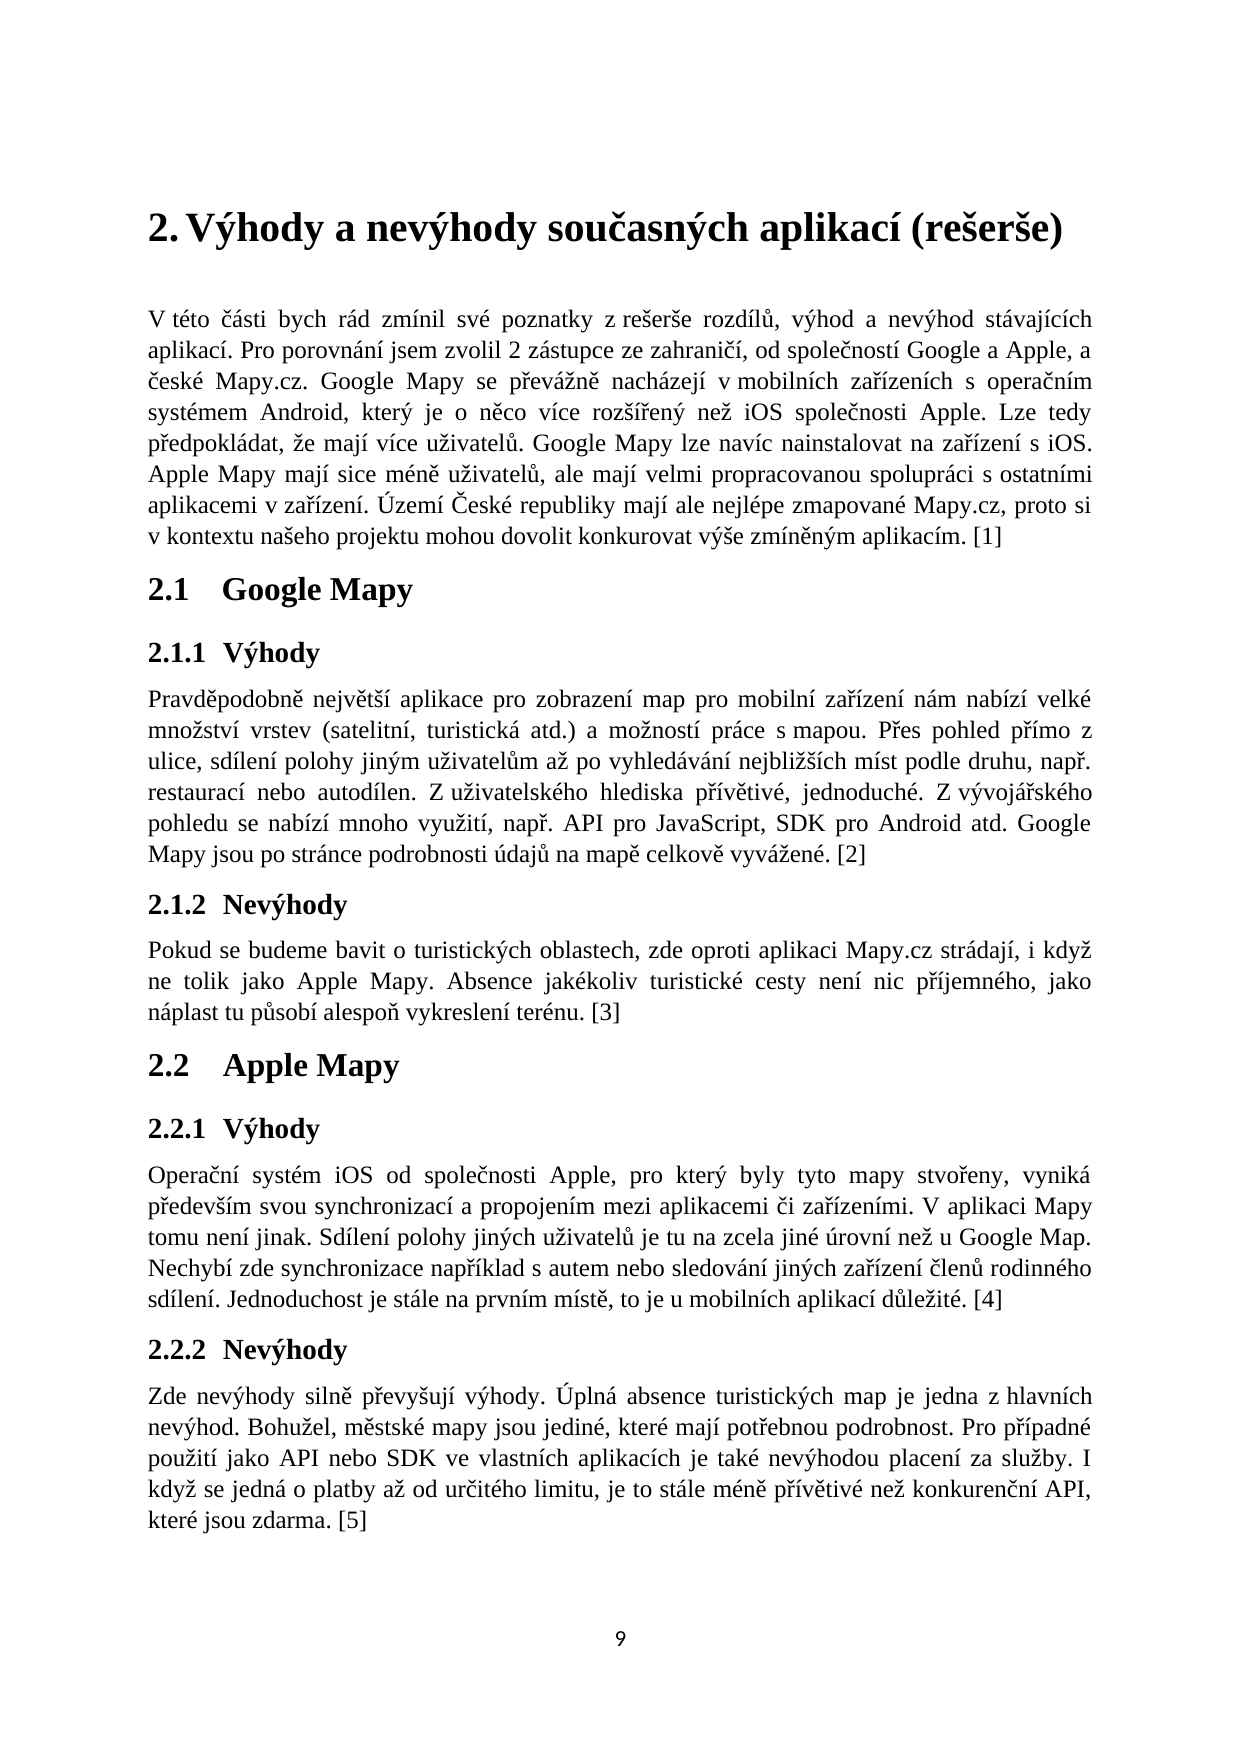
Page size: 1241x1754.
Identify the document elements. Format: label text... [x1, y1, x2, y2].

subtitle Apple Mapy [148, 1045, 1092, 1083]
text Operační systém iOS od společnosti Apple, pro který byly tyto mapy stvořeny, vyniká především svou synchronizací a propojením mezi aplikacemi či zařízeními. V aplikaci Mapy tomu není jinak. Sdílení polohy jiných uživatelů je tu na zcela jiné úrovní než u Google Map. Nechybí zde synchronizace například s autem nebo sledování jiných zařízení členů rodinného sdílení. Jednoduchost je stále na prvním místě, to je u mobilních aplikací důležité. [4] [148, 1160, 1092, 1313]
text Zde nevýhody silně převyšují výhody. Úplná absence turistických map je jedna z hlavních nevýhod. Bohužel, městské mapy jsou jediné, které mají potřebnou podrobnost. Pro případné použití jako API nebo SDK ve vlastních aplikacích je také nevýhodou placení za služby. I když se jedná o platby až od určitého limitu, je to stále méně přívětivé než konkurenční API, které jsou zdarma. [5] [148, 1381, 1092, 1534]
subtitle Výhody [148, 635, 1092, 669]
subtitle Výhody [148, 1112, 1092, 1145]
subtitle Nevýhody [148, 1332, 1092, 1366]
text Pravděpodobně největší aplikace pro zobrazení map pro mobilní zařízení nám nabízí velké množství vrstev (satelitní, turistická atd.) a možností práce s mapou. Přes pohled přímo z ulice, sdílení polohy jiným uživatelům až po vyhledávání nejbližších míst podle druhu, např. restaurací nebo autodílen. Z uživatelského hlediska přívětivé, jednoduché. Z vývojářského pohledu se nabízí mnoho využití, např. API pro JavaScript, SDK pro Android atd. Google Mapy jsou po stránce podrobnosti údajů na mapě celkově vyvážené. [2] [148, 684, 1092, 868]
subtitle Google Mapy [148, 569, 1092, 607]
subtitle Výhody a nevýhody současných aplikací (rešerše) [148, 202, 1092, 250]
text V této části bych rád zmínil své poznatky z rešerše rozdílů, výhod a nevýhod stávajících aplikací. Pro porovnání jsem zvolil 2 zástupce ze zahraničí, od společností Google a Apple, a české Mapy.cz. Google Mapy se převážně nacházejí v mobilních zařízeních s operačním systémem Android, který je o něco více rozšířený než iOS společnosti Apple. Lze tedy předpokládat, že mají více uživatelů. Google Mapy lze navíc nainstalovat na zařízení s iOS. Apple Mapy mají sice méně uživatelů, ale mají velmi propracovanou spolupráci s ostatními aplikacemi v zařízení. Území České republiky mají ale nejlépe zmapované Mapy.cz, proto si v kontextu našeho projektu mohou dovolit konkurovat výše zmíněným aplikacím. [1] [148, 304, 1092, 550]
text Pokud se budeme bavit o turistických oblastech, zde oproti aplikaci Mapy.cz strádají, i když ne tolik jako Apple Mapy. Absence jakékoliv turistické cesty není nic příjemného, jako náplast tu působí alespoň vykreslení terénu. [3] [148, 935, 1092, 1026]
subtitle Nevýhody [148, 887, 1092, 920]
